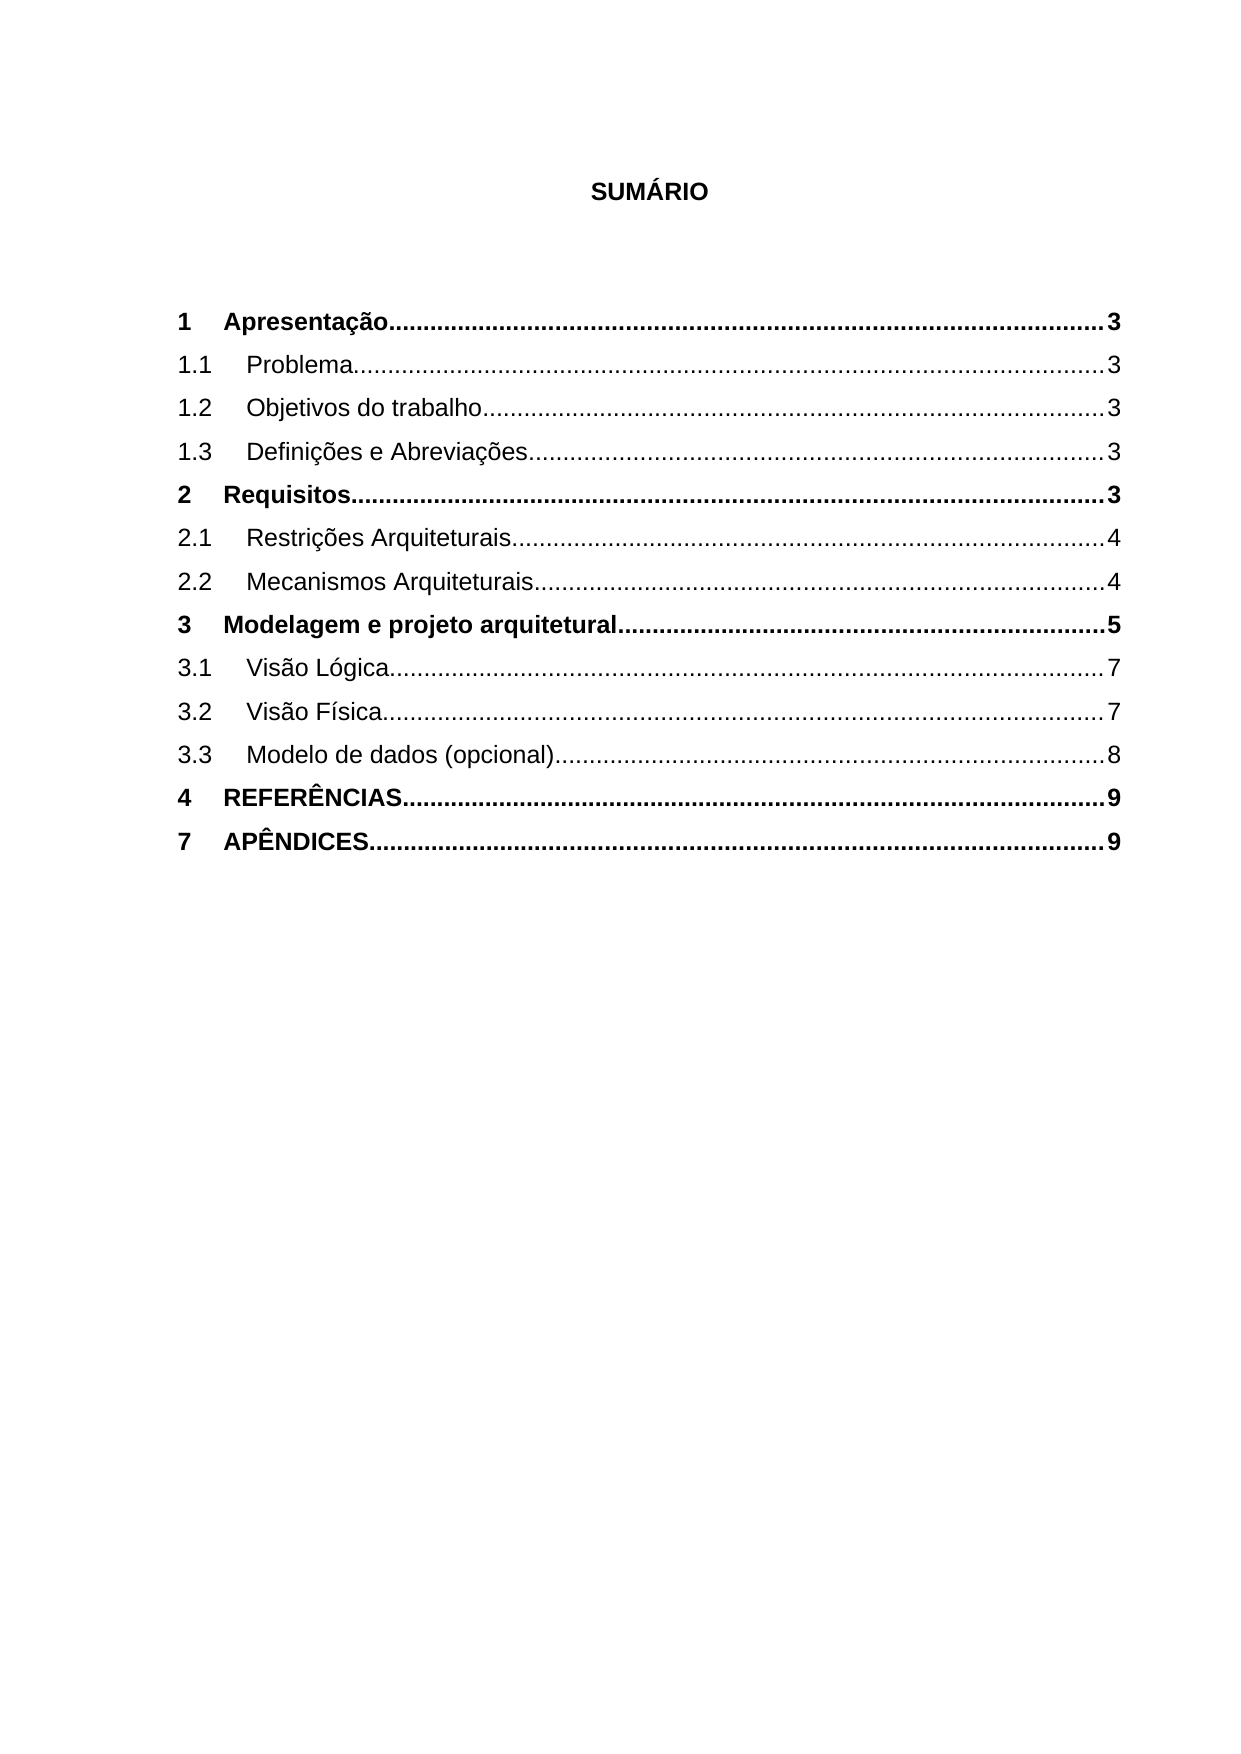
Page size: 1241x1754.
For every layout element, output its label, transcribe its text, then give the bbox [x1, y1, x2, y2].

text 1.1 Problema 3 [177, 350, 1122, 379]
text 3.1 Visão Lógica 7 [177, 653, 1122, 682]
text 7 APÊNDICES 9 [177, 827, 1122, 855]
text 4 REFERÊNCIAS 9 [177, 783, 1122, 812]
text 2.1 Restrições Arquiteturais 4 [177, 523, 1122, 552]
text 1 Apresentação 3 [177, 307, 1122, 335]
text 1.2 Objetivos do trabalho 3 [177, 393, 1122, 422]
text 3 Modelagem e projeto arquitetural 5 [177, 610, 1122, 639]
text 2 Requisitos 3 [177, 480, 1122, 509]
text 3.2 Visão Física 7 [177, 697, 1122, 725]
text 1.3 Definições e Abreviações 3 [177, 437, 1122, 465]
text 2.2 Mecanismos Arquiteturais 4 [177, 567, 1122, 595]
text SUMÁRIO [177, 177, 1122, 206]
text 3.3 Modelo de dados (opcional) 8 [177, 740, 1122, 769]
